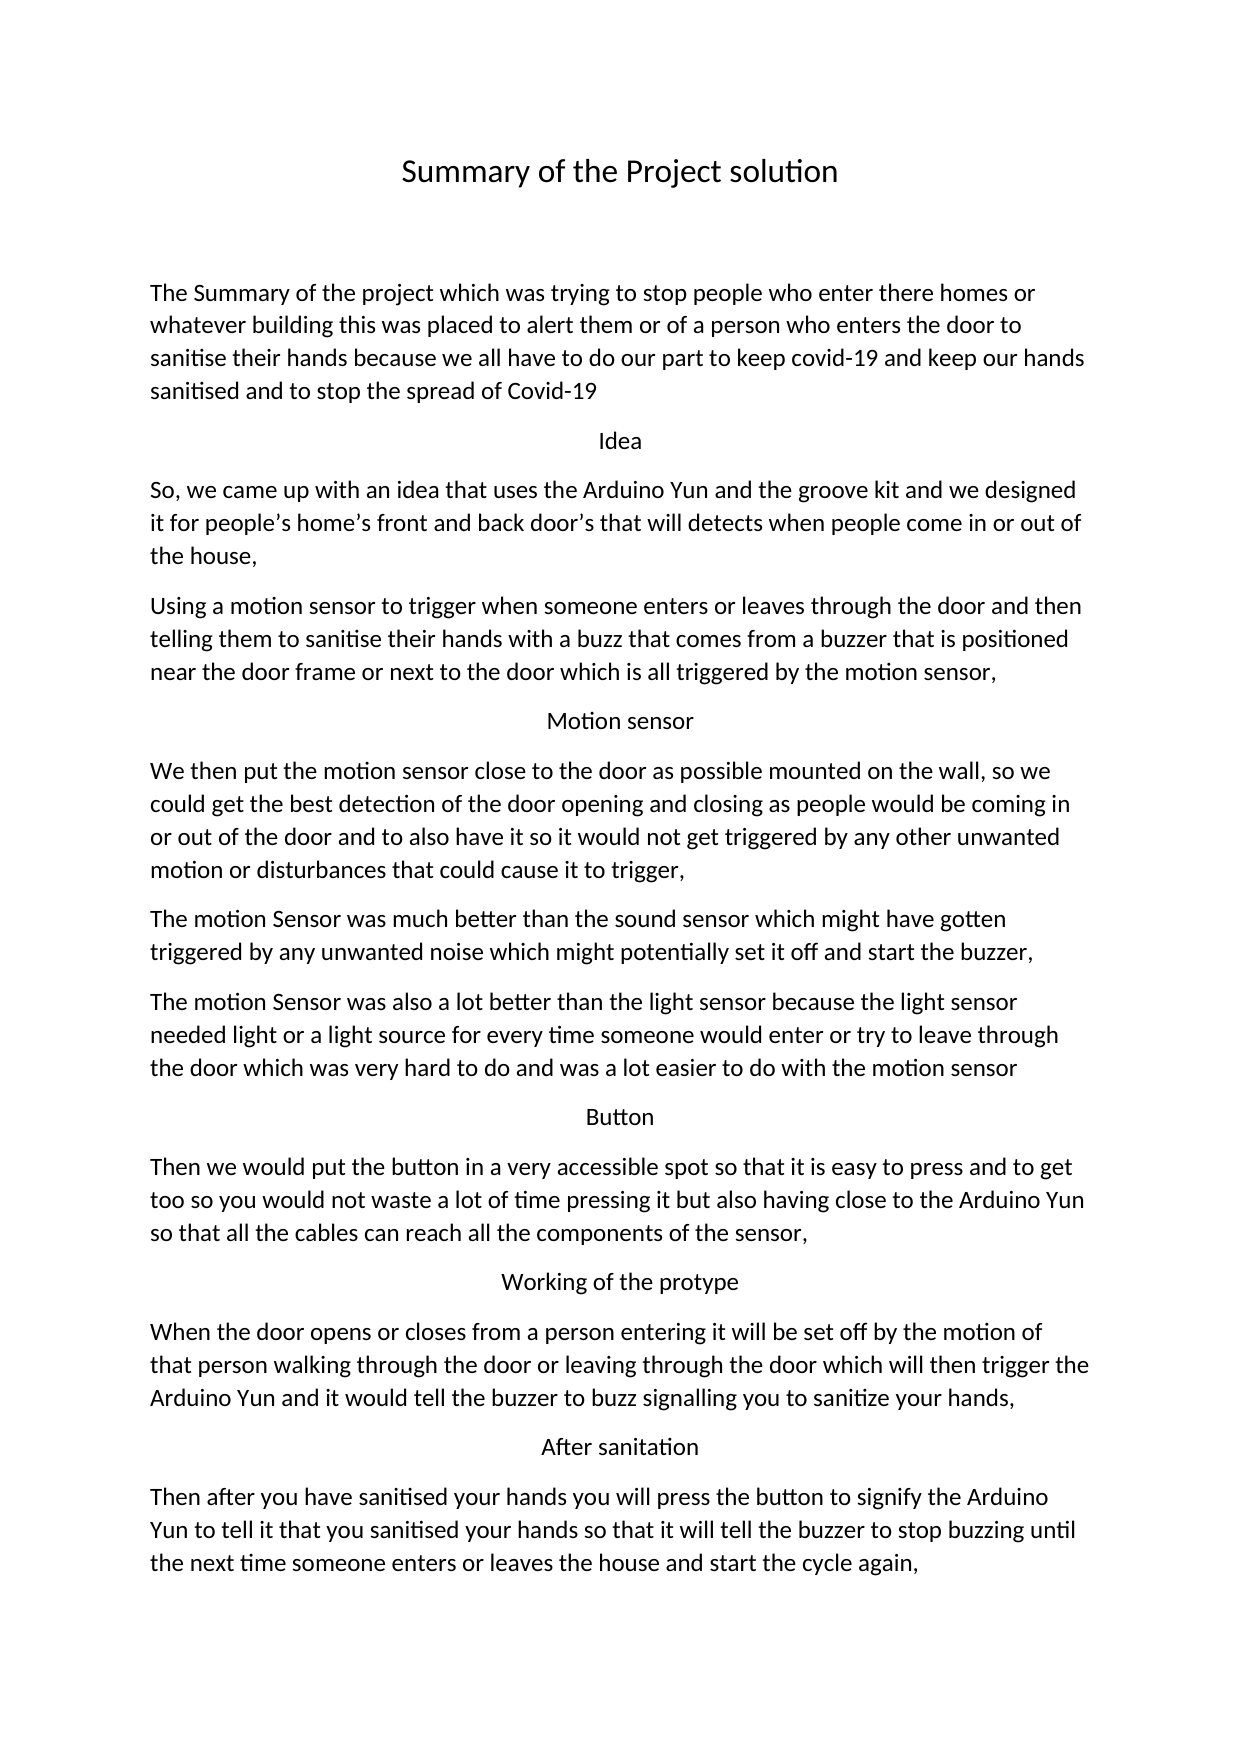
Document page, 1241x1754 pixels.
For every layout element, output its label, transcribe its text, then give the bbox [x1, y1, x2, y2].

text Using a motion sensor to trigger when someone enters or leaves through the door and then telling them to sanitise their hands with a buzz that comes from a buzzer that is positioned near the door frame or next to the door which is all triggered by the motion sensor, [150, 590, 1090, 686]
text Motion sensor [150, 706, 1090, 736]
text After sanitation [150, 1431, 1090, 1462]
text Summary of the Project solution [150, 150, 1090, 191]
text The motion Sensor was much better than the sound sensor which might have gotten triggered by any unwanted noise which might potentially set it off and start the buzzer, [150, 903, 1090, 967]
text When the door opens or closes from a person entering it will be set off by the motion of that person walking through the door or leaving through the door which will then trigger the Arduino Yun and it would tell the buzzer to buzz signalling you to sanitize your hands, [150, 1316, 1090, 1412]
text Idea [150, 425, 1090, 456]
text The Summary of the project which was trying to stop people who enter there homes or whatever building this was placed to alert them or of a person who enters the door to sanitise their hands because we all have to do our part to keep covid-19 and keep our hands sanitised and to stop the spread of Covid-19 [150, 277, 1090, 406]
text Button [150, 1101, 1090, 1132]
text So, we came up with an idea that uses the Arduino Yun and the groove kit and we designed it for people’s home’s front and back door’s that will detects when people come in or out of the house, [150, 475, 1090, 571]
text We then put the motion sensor close to the door as possible mounted on the wall, so we could get the best detection of the door opening and closing as people would be coming in or out of the door and to also have it so it would not get triggered by any other unwanted motion or disturbances that could cause it to trigger, [150, 755, 1090, 884]
text The motion Sensor was also a lot better than the light sensor because the light sensor needed light or a light source for every time someone would enter or try to leave through the door which was very hard to do and was a lot easier to do with the motion sensor [150, 986, 1090, 1082]
text Working of the protype [150, 1266, 1090, 1297]
text Then we would put the button in a very accessible spot so that it is easy to press and to get too so you would not waste a lot of time pressing it but also having close to the Arduino Yun so that all the cables can reach all the components of the sensor, [150, 1151, 1090, 1247]
text Then after you have sanitised your hands you will press the button to signify the Arduino Yun to tell it that you sanitised your hands so that it will tell the buzzer to stop buzzing until the next time someone enters or leaves the house and start the cycle again, [150, 1481, 1090, 1577]
